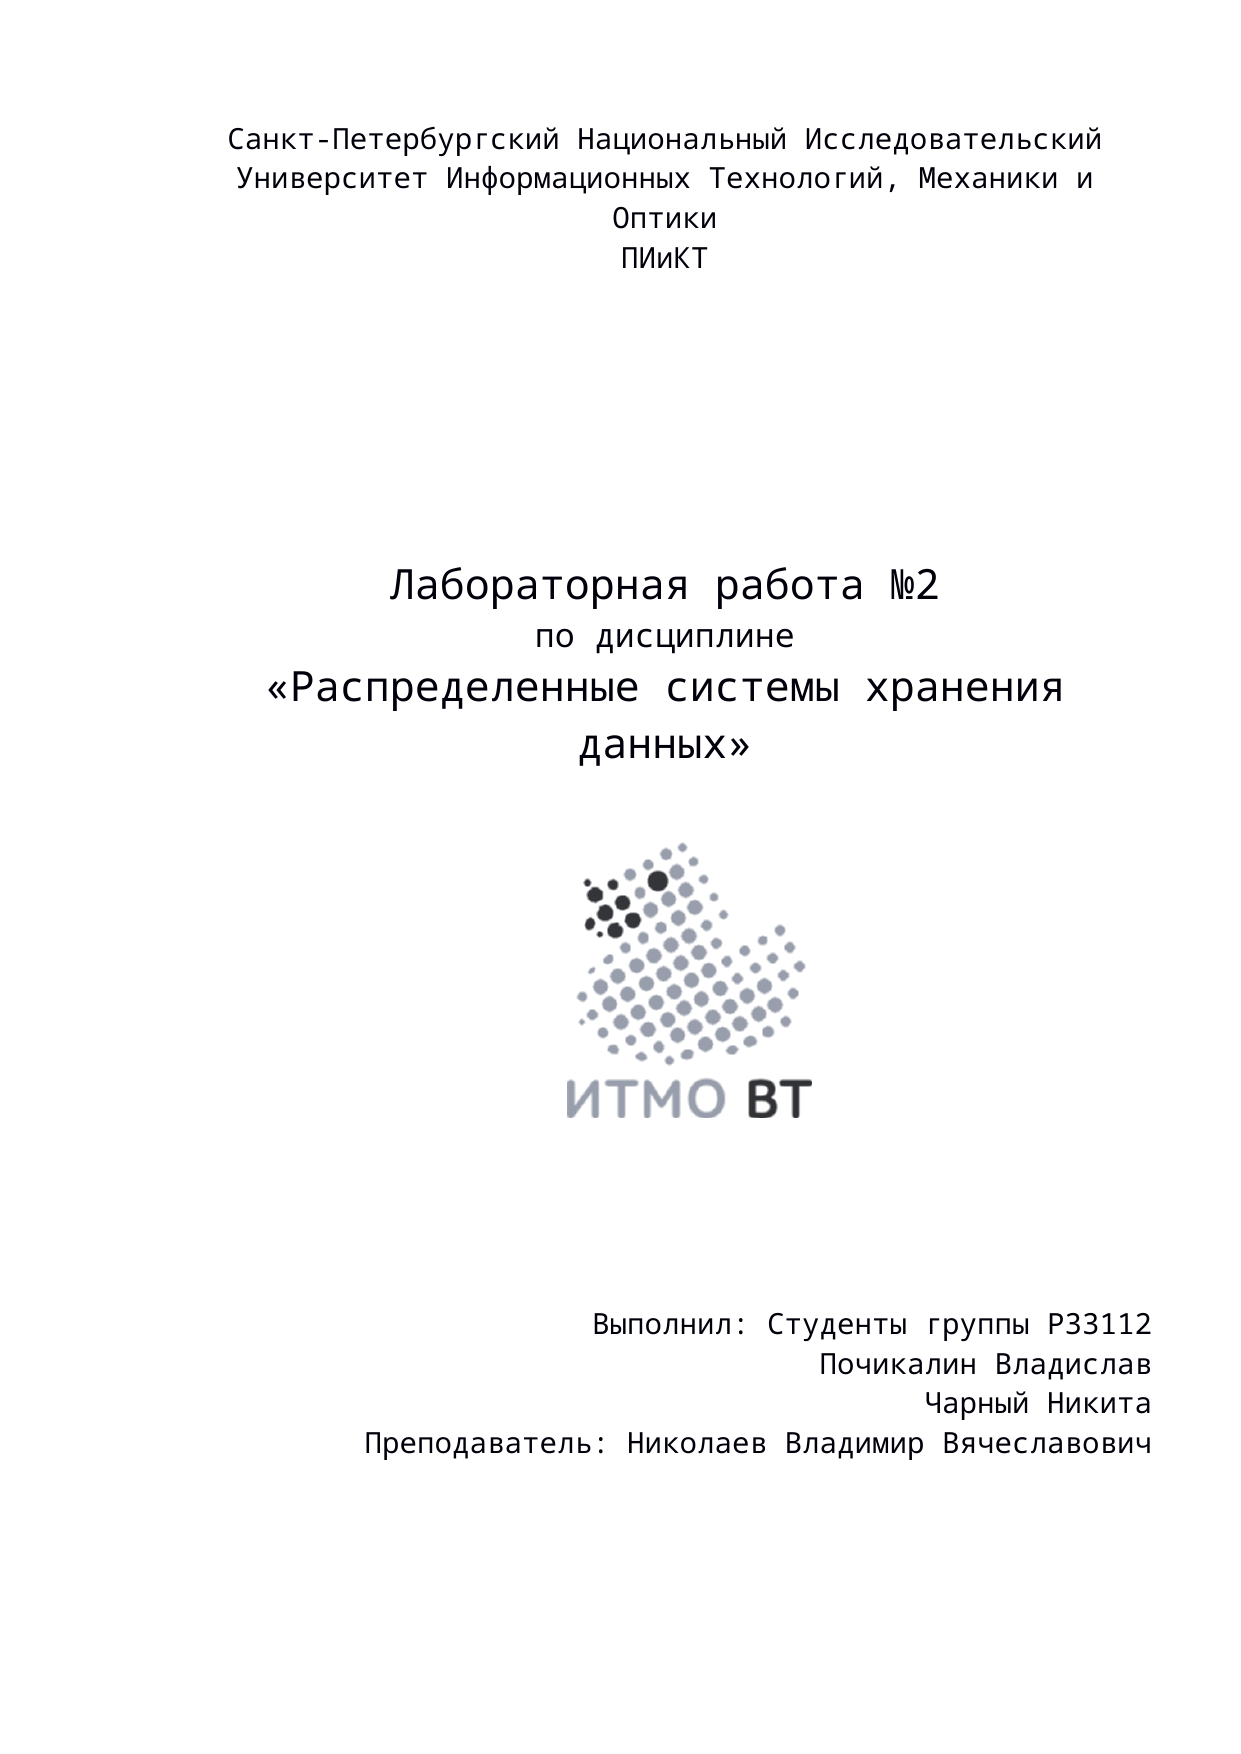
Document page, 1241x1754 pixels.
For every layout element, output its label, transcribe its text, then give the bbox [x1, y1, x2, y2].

text ПИиКТ [177, 237, 1152, 277]
text «Распределенные системы хранения данных» [177, 657, 1152, 770]
text Чарный Никита [177, 1383, 1152, 1422]
text Санкт-Петербургский Национальный Исследовательский Университет Информационных Технологий, Механики и Оптики [177, 118, 1152, 237]
text по дисциплине [177, 611, 1152, 657]
text Почикалин Владислав [177, 1343, 1152, 1383]
text Выполнил: Студенты группы P33112 [177, 1303, 1152, 1343]
text Лабораторная работа №2 [177, 555, 1152, 611]
text Преподаватель: Николаев Владимир Вячеславович [177, 1422, 1152, 1462]
